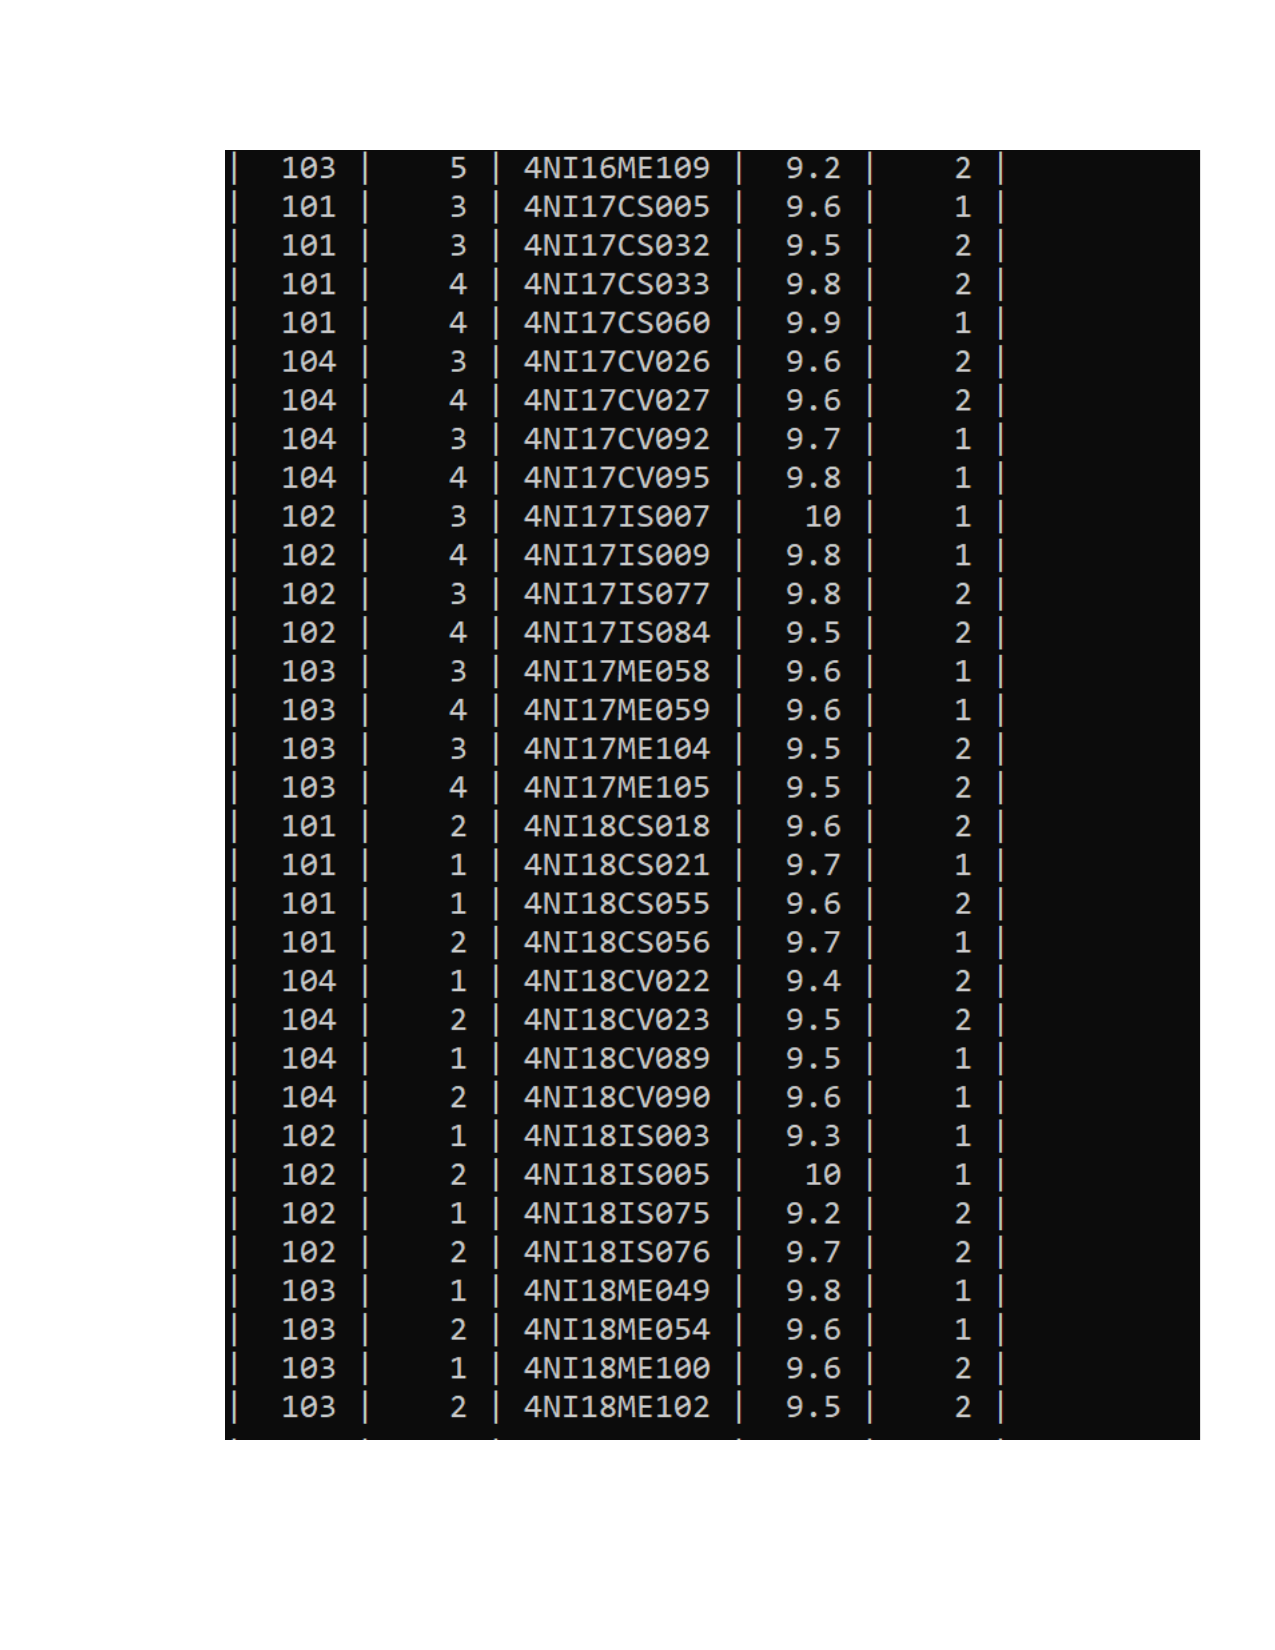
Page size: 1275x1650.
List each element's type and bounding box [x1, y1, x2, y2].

picture [225, 150, 1200, 1440]
